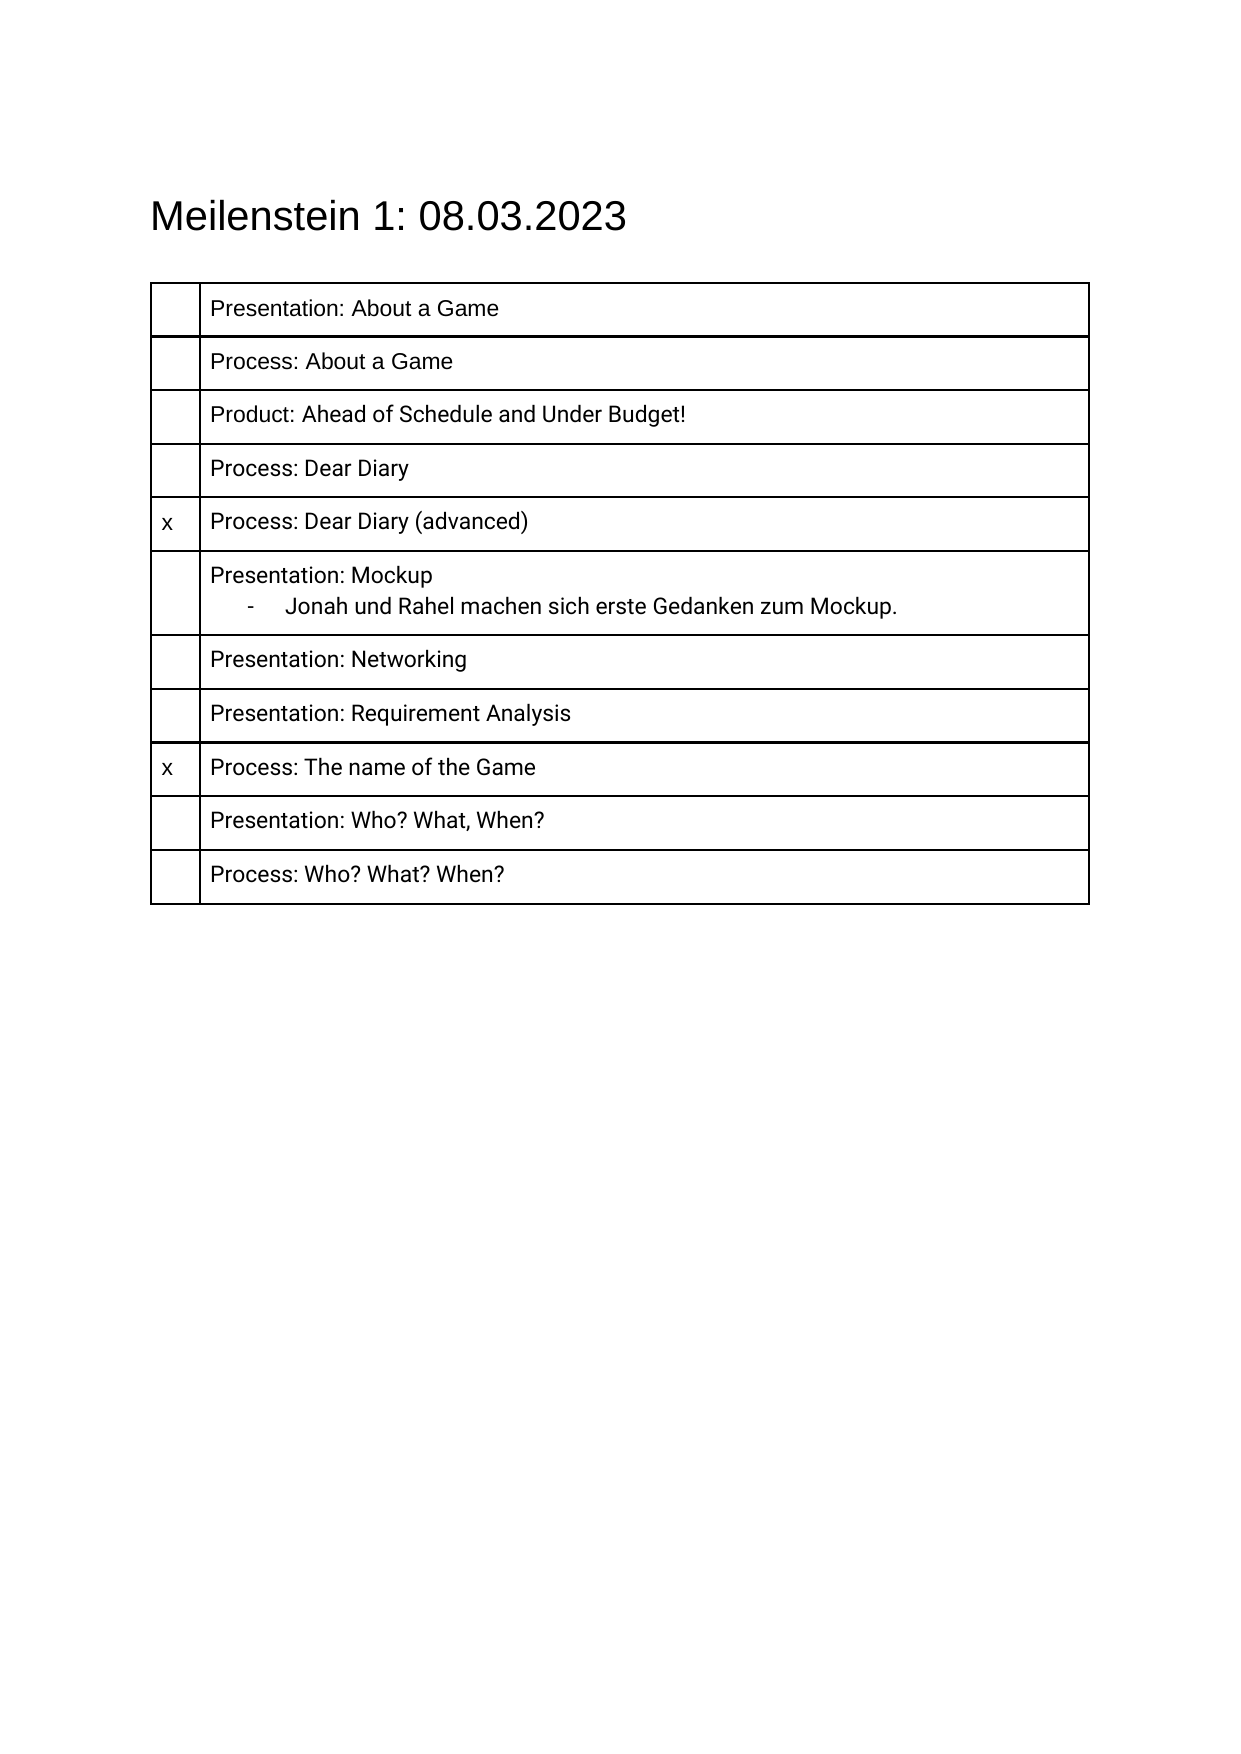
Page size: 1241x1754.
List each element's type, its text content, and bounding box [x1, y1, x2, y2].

table_cell Process: Dear Diary (advanced) [201, 498, 1088, 550]
table_cell [152, 445, 199, 496]
table_cell Process: The name of the Game [201, 744, 1088, 795]
table_cell Process: About a Game [201, 338, 1088, 388]
table_cell [152, 851, 199, 902]
table_cell [152, 338, 199, 388]
table_cell Process: Who? What? When? [201, 851, 1088, 902]
table_cell x [152, 498, 199, 550]
table_cell [152, 636, 199, 688]
table_cell Product: Ahead of Schedule and Under Budget! [201, 391, 1088, 442]
table_cell [152, 690, 199, 741]
table_cell [152, 391, 199, 442]
table_cell [152, 552, 199, 634]
table_cell Process: Dear Diary [201, 445, 1088, 496]
table_cell Presentation: Who? What, When? [201, 797, 1088, 849]
table_cell x [152, 744, 199, 795]
table_cell Presentation: Mockup Jonah und Rahel machen sich erste Gedanken zum Mockup. [201, 552, 1088, 634]
table_cell Presentation: Requirement Analysis [201, 690, 1088, 741]
table_cell Presentation: Networking [201, 636, 1088, 688]
subtitle Meilenstein 1: 08.03.2023 [150, 192, 1090, 239]
table_header [152, 284, 199, 335]
table_cell [152, 797, 199, 849]
table_header Presentation: About a Game [201, 284, 1088, 335]
